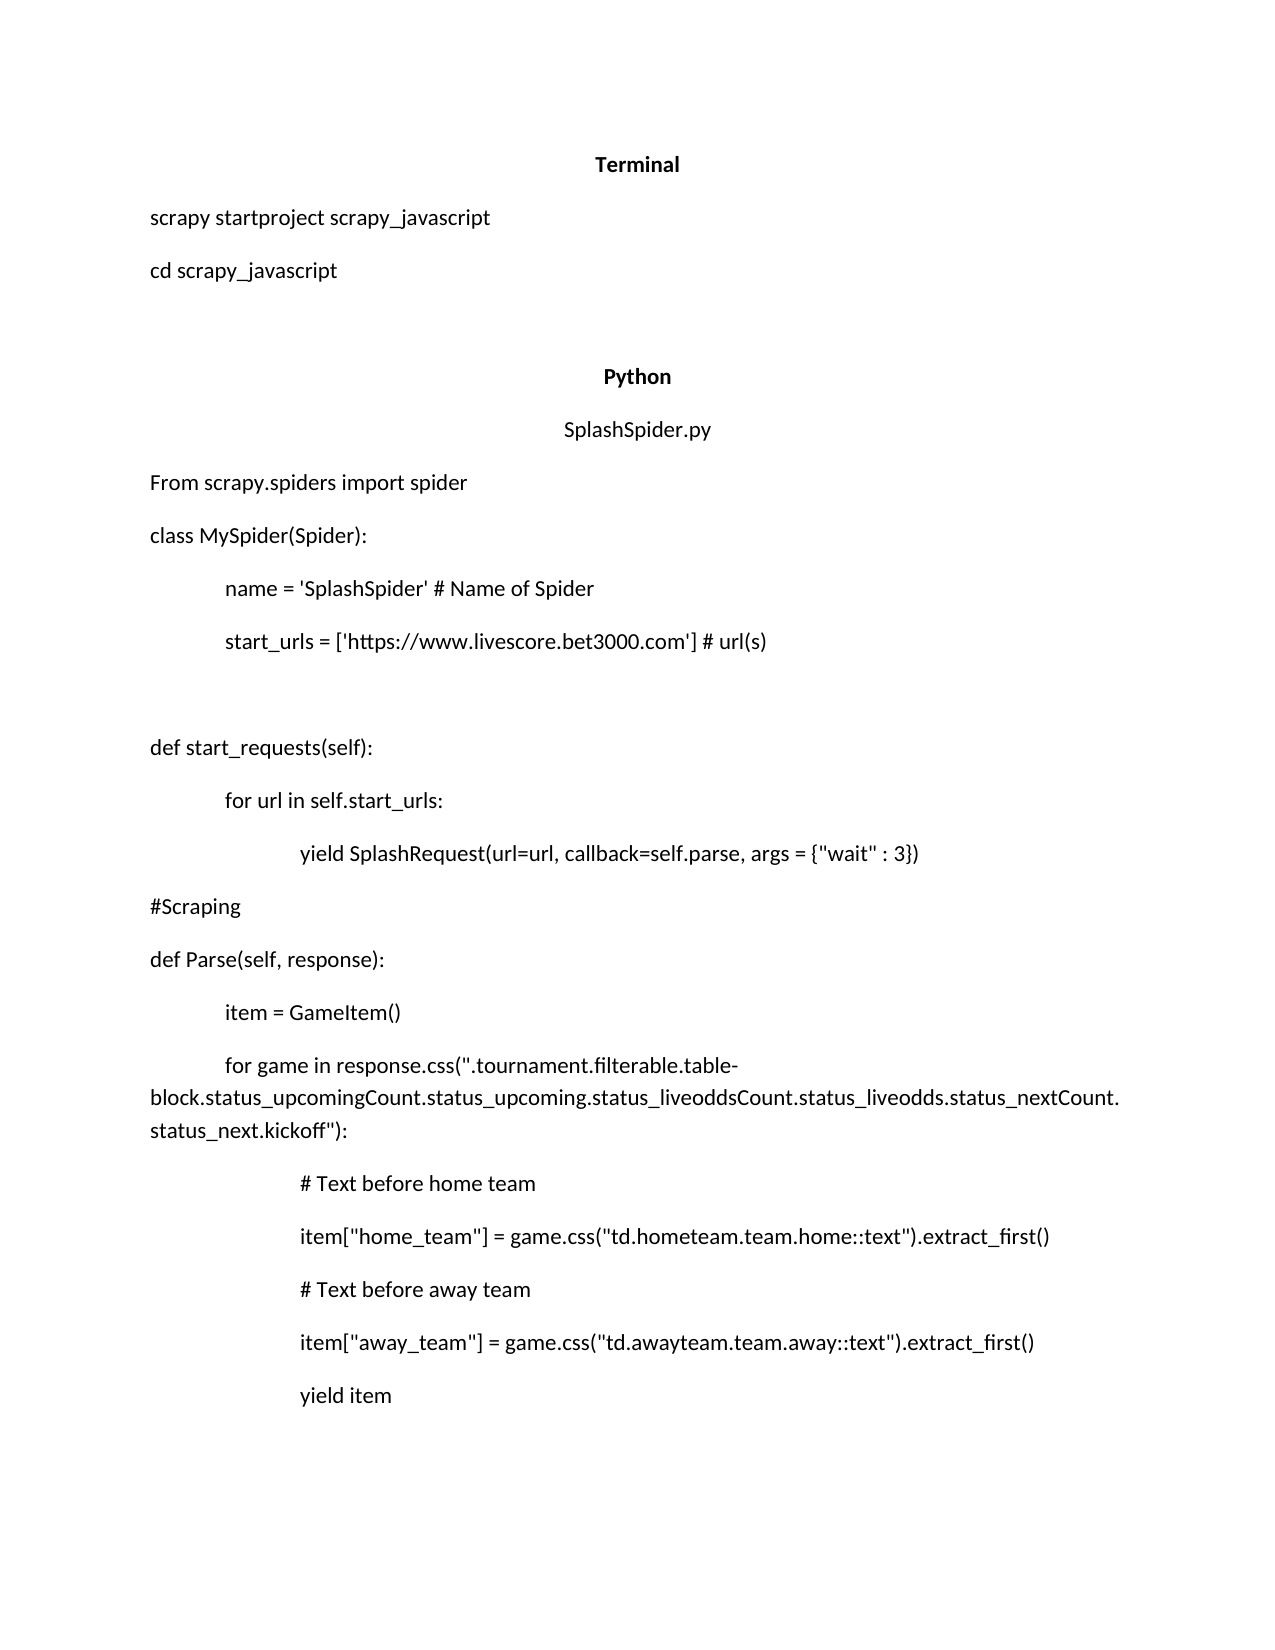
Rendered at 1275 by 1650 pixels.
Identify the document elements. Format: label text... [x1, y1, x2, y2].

text for game in response.css(".tournament.filterable.table-block.status_upcomingCount.status_upcoming.status_liveoddsCount.status_liveodds.status_nextCount.status_next.kickoff"): [150, 1051, 1125, 1144]
text name = 'SplashSpider' # Name of Spider [150, 574, 1125, 602]
text SplashSpider.py [150, 415, 1125, 443]
text cd scrapy_javascript [150, 256, 1125, 284]
text item["away_team"] = game.css("td.awayteam.team.away::text").extract_first() [150, 1328, 1125, 1356]
text start_urls = ['https://www.livescore.bet3000.com'] # url(s) [150, 627, 1125, 655]
text # Text before away team [150, 1275, 1125, 1303]
text def start_requests(self): [150, 733, 1125, 761]
text scrapy startproject scrapy_javascript [150, 203, 1125, 231]
text yield SplashRequest(url=url, callback=self.parse, args = {"wait" : 3}) [150, 839, 1125, 867]
text From scrapy.spiders import spider [150, 468, 1125, 496]
text Terminal [150, 150, 1125, 178]
text for url in self.start_urls: [150, 786, 1125, 814]
text #Scraping [150, 892, 1125, 920]
text def Parse(self, response): [150, 945, 1125, 973]
text yield item [150, 1381, 1125, 1409]
text # Text before home team [150, 1169, 1125, 1197]
text class MySpider(Spider): [150, 521, 1125, 549]
text item["home_team"] = game.css("td.hometeam.team.home::text").extract_first() [150, 1222, 1125, 1250]
text Python [150, 362, 1125, 390]
text item = GameItem() [150, 998, 1125, 1026]
